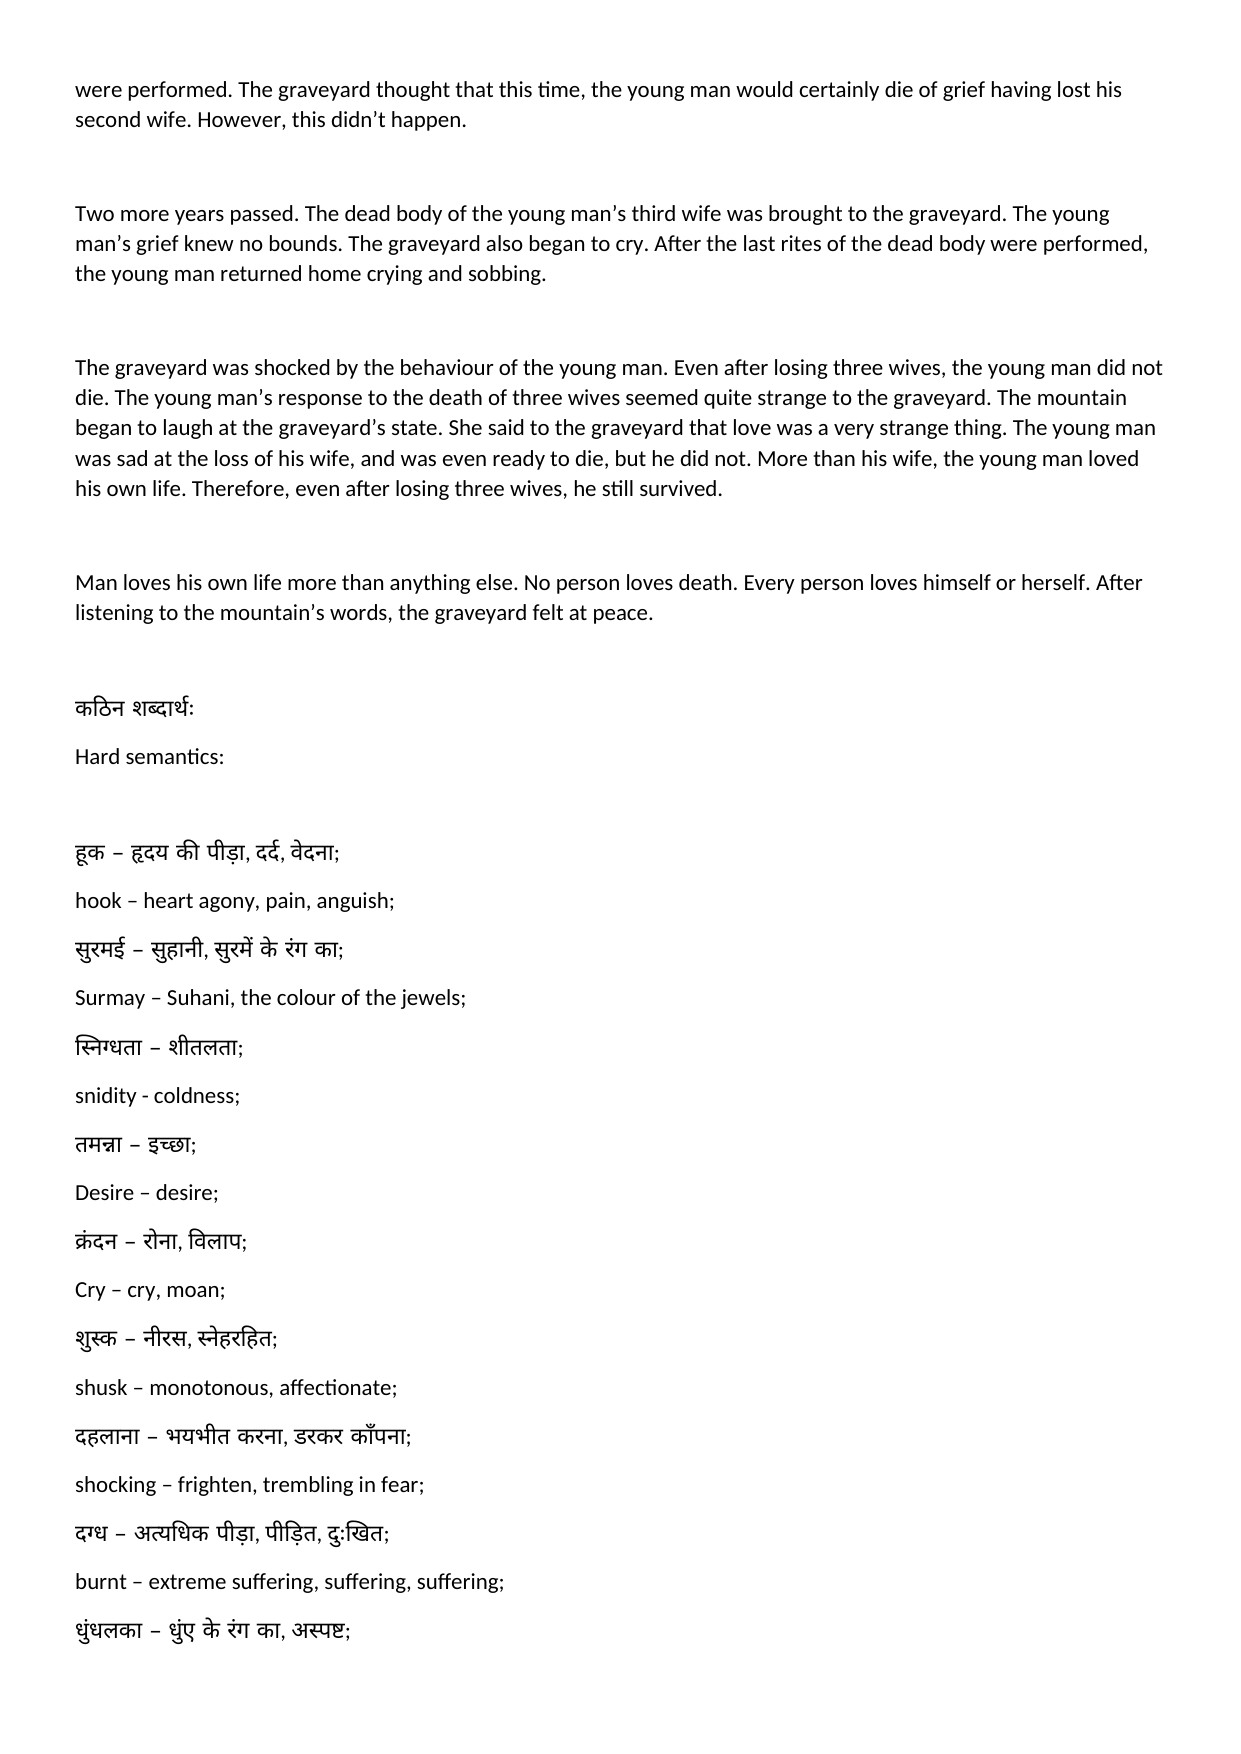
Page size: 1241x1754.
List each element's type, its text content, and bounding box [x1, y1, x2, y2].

text शुस्क – नीरस, स्नेहरहित; [75, 1322, 1165, 1353]
text दहलाना – भयभीत करना, डरकर काँपना; [75, 1419, 1165, 1451]
text हूक – हृदय की पीड़ा, दर्द, वेदना; [75, 836, 1165, 867]
text shocking – frighten, trembling in fear; [75, 1470, 1165, 1498]
text Man loves his own life more than anything else. No person loves death. Every person loves himself or herself. After listening to the mountain’s words, the graveyard felt at peace. [75, 568, 1165, 626]
text धुंधलका – धुंए के रंग का, अस्पष्ट; [75, 1614, 1165, 1645]
text Cry – cry, moan; [75, 1275, 1165, 1303]
text burnt – extreme suffering, suffering, suffering; [75, 1567, 1165, 1595]
text hook – heart agony, pain, anguish; [75, 886, 1165, 914]
text सुरमई – सुहानी, सुरमें के रंग का; [75, 933, 1165, 964]
text स्निग्धता – शीतलता; [75, 1030, 1165, 1062]
text Desire – desire; [75, 1178, 1165, 1206]
text shusk – monotonous, affectionate; [75, 1373, 1165, 1401]
text क्रंदन – रोना, विलाप; [75, 1225, 1165, 1256]
text दग्ध – अत्यधिक पीड़ा, पीड़ित, दुःखित; [75, 1517, 1165, 1548]
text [75, 75, 1165, 133]
text The graveyard was shocked by the behaviour of the young man. Even after losing three wives, the young man did not die. The young man’s response to the death of three wives seemed quite strange to the graveyard. The mountain began to laugh at the graveyard’s state. She said to the graveyard that love was a very strange thing. The young man was sad at the loss of his wife, and was even ready to die, but he did not. More than his wife, the young man loved his own life. Therefore, even after losing three wives, he still survived. [75, 353, 1165, 502]
text Surmay – Suhani, the colour of the jewels; [75, 983, 1165, 1012]
text तमन्ना – इच्छा; [75, 1128, 1165, 1159]
text snidity - coldness; [75, 1081, 1165, 1109]
text Hard semantics: [75, 742, 1165, 770]
text कठिन शब्दार्थः [75, 692, 1165, 723]
text Two more years passed. The dead body of the young man’s third wife was brought to the graveyard. The young man’s grief knew no bounds. The graveyard also began to cry. After the last rites of the dead body were performed, the young man returned home crying and sobbing. [75, 199, 1165, 287]
